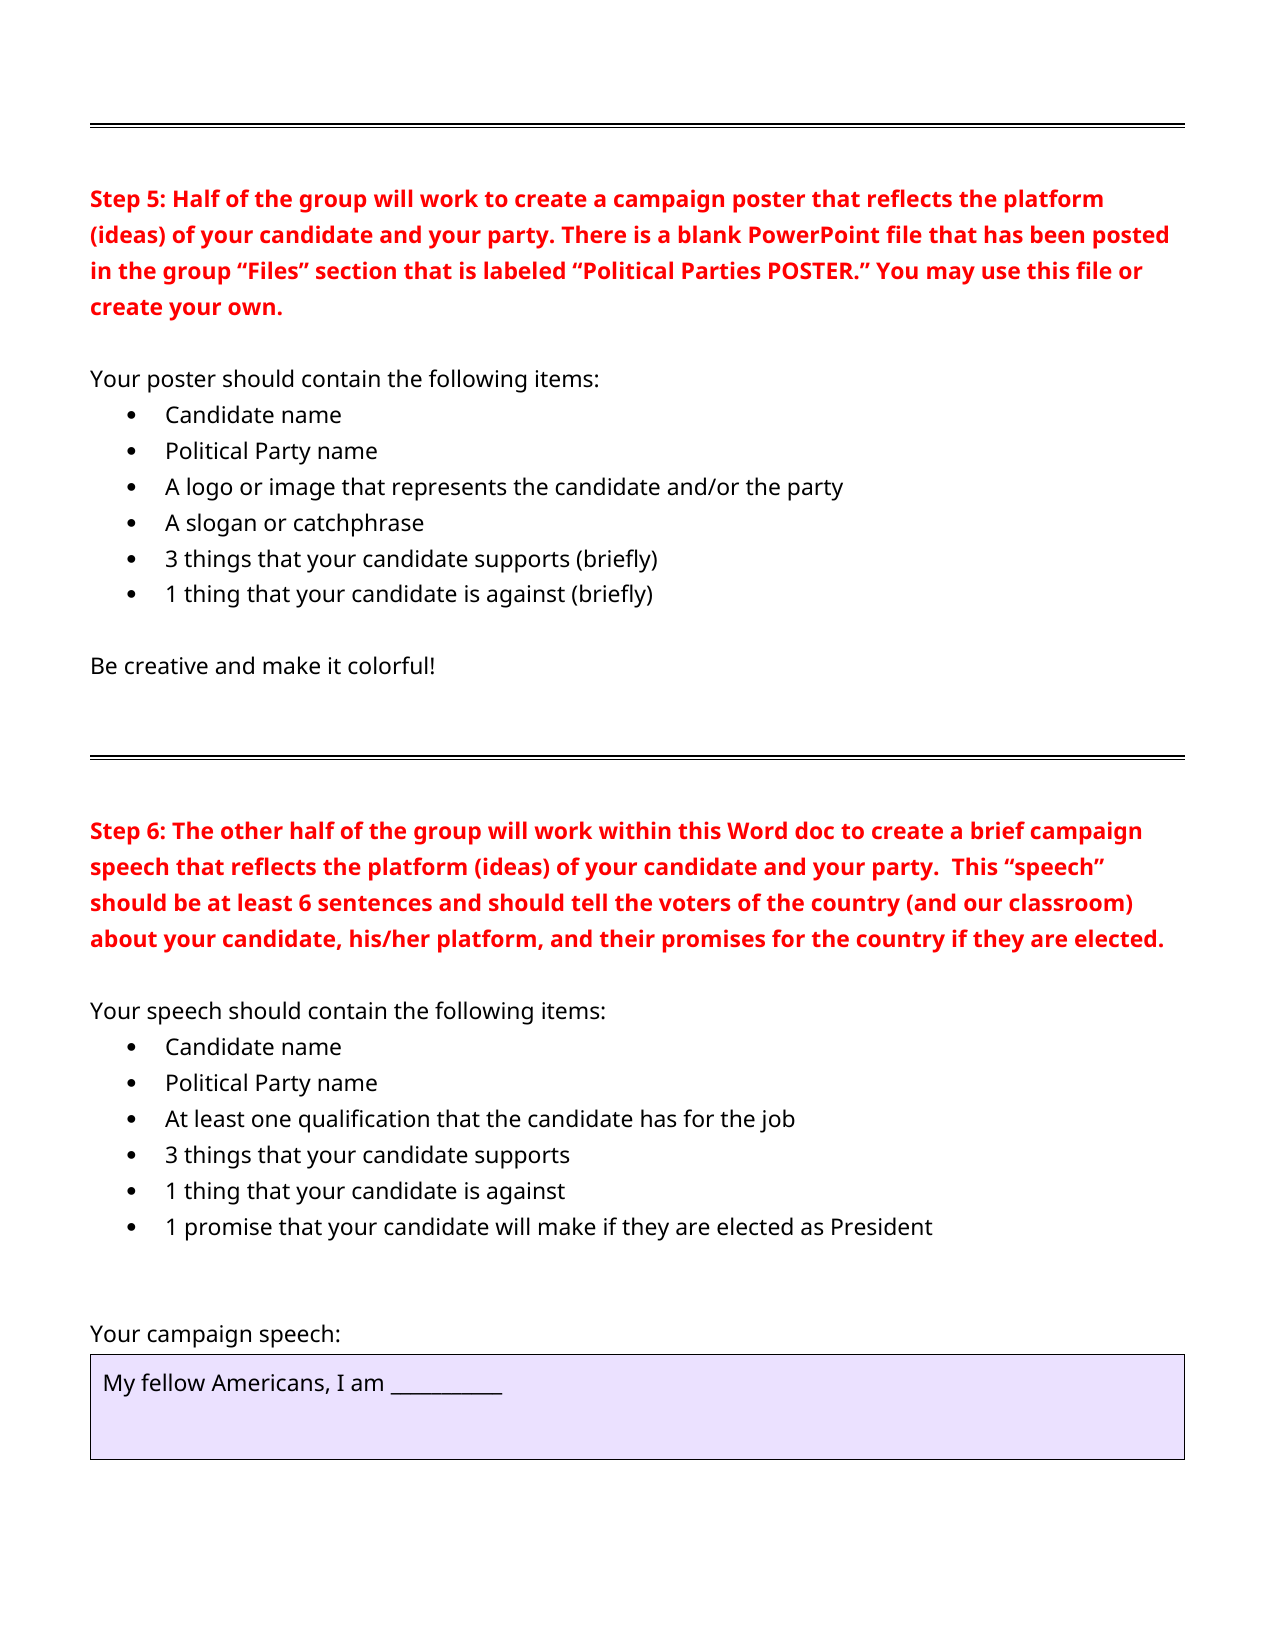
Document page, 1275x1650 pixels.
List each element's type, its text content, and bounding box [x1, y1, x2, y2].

list Candidate name [127, 399, 1185, 430]
list 3 things that your candidate supports (briefly) [127, 542, 1185, 574]
list 1 thing that your candidate is against (briefly) [127, 578, 1185, 610]
text Be creative and make it colorful! [90, 650, 1185, 682]
text Step 5: Half of the group will work to create a campaign poster that reflects the platform (ideas) of your candidate and your party. There is a blank PowerPoint file that has been posted in the group “Files” section that is labeled “Political Parties POSTER.” You may use this file or create your own. [90, 183, 1185, 322]
table_header My fellow Americans, I am ___________ [91, 1355, 1184, 1459]
list A slogan or catchphrase [127, 507, 1185, 538]
text Step 6: The other half of the group will work within this Word doc to create a brief campaign speech that reflects the platform (ideas) of your candidate and your party. This “speech” should be at least 6 sentences and should tell the voters of the country (and our classroom) about your candidate, his/her platform, and their promises for the country if they are elected. [90, 815, 1185, 954]
list Political Party name [127, 435, 1185, 466]
list 1 promise that your candidate will make if they are elected as President [127, 1211, 1185, 1242]
list Candidate name [127, 1031, 1185, 1062]
list 1 thing that your candidate is against [127, 1175, 1185, 1206]
list 3 things that your candidate supports [127, 1139, 1185, 1170]
text Your poster should contain the following items: [90, 363, 1185, 394]
list A logo or image that represents the candidate and/or the party [127, 471, 1185, 502]
text Your campaign speech: [90, 1318, 1185, 1350]
text Your speech should contain the following items: [90, 995, 1185, 1026]
list At least one qualification that the candidate has for the job [127, 1103, 1185, 1134]
list Political Party name [127, 1067, 1185, 1098]
